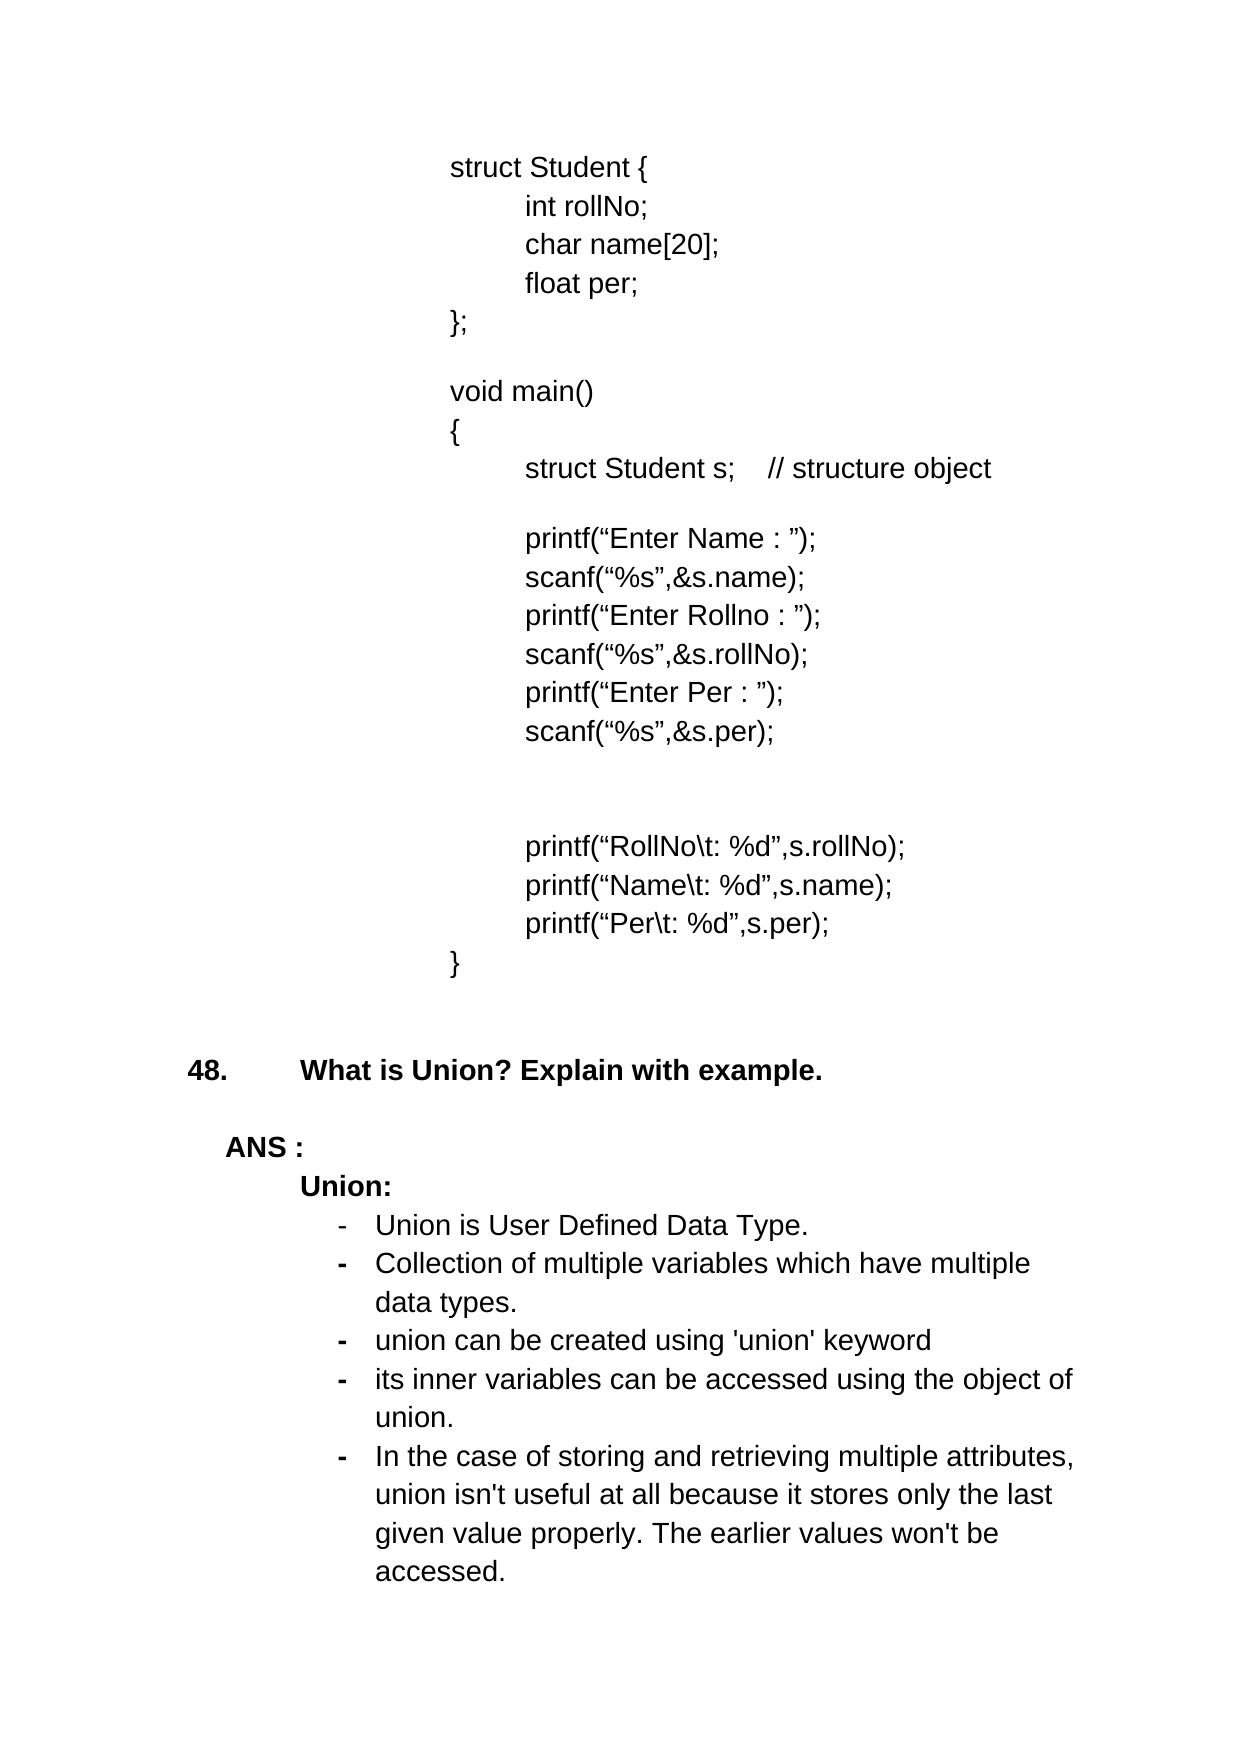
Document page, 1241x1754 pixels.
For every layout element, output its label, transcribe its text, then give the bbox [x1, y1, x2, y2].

text printf(“Name\t: %d”,s.name); [375, 868, 1090, 901]
text } [375, 945, 1090, 978]
text printf(“Enter Name : ”); [375, 521, 1090, 554]
text printf(“Enter Per : ”); [375, 675, 1090, 709]
text { [375, 413, 1090, 446]
list What is Union? Explain with example. [187, 1053, 1090, 1087]
text float per; [150, 266, 1090, 299]
list Collection of multiple variables which have multiple data types. [337, 1246, 1090, 1318]
text printf(“RollNo\t: %d”,s.rollNo); [375, 829, 1090, 863]
text scanf(“%s”,&s.rollNo); [375, 637, 1090, 670]
list Union is User Defined Data Type. [337, 1208, 1090, 1241]
text printf(“Per\t: %d”,s.per); [375, 906, 1090, 940]
list union can be created using 'union' keyword [337, 1323, 1090, 1357]
text printf(“Enter Rollno : ”); [450, 598, 1090, 632]
list its inner variables can be accessed using the object of union. [337, 1362, 1090, 1434]
text }; [375, 304, 1090, 338]
text ANS : [225, 1131, 1090, 1164]
text char name[20]; [150, 227, 1090, 261]
text Union: [225, 1169, 1090, 1203]
text scanf(“%s”,&s.name); [375, 559, 1090, 593]
text scanf(“%s”,&s.per); [375, 714, 1090, 747]
list In the case of storing and retrieving multiple attributes, union isn't useful at all because it stores only the last given value properly. The earlier values won't be accessed. [337, 1439, 1090, 1588]
text struct Student { [375, 150, 1090, 183]
text int rollNo; [150, 188, 1090, 222]
text struct Student s; // structure object [375, 451, 1090, 485]
text void main() [375, 374, 1090, 408]
